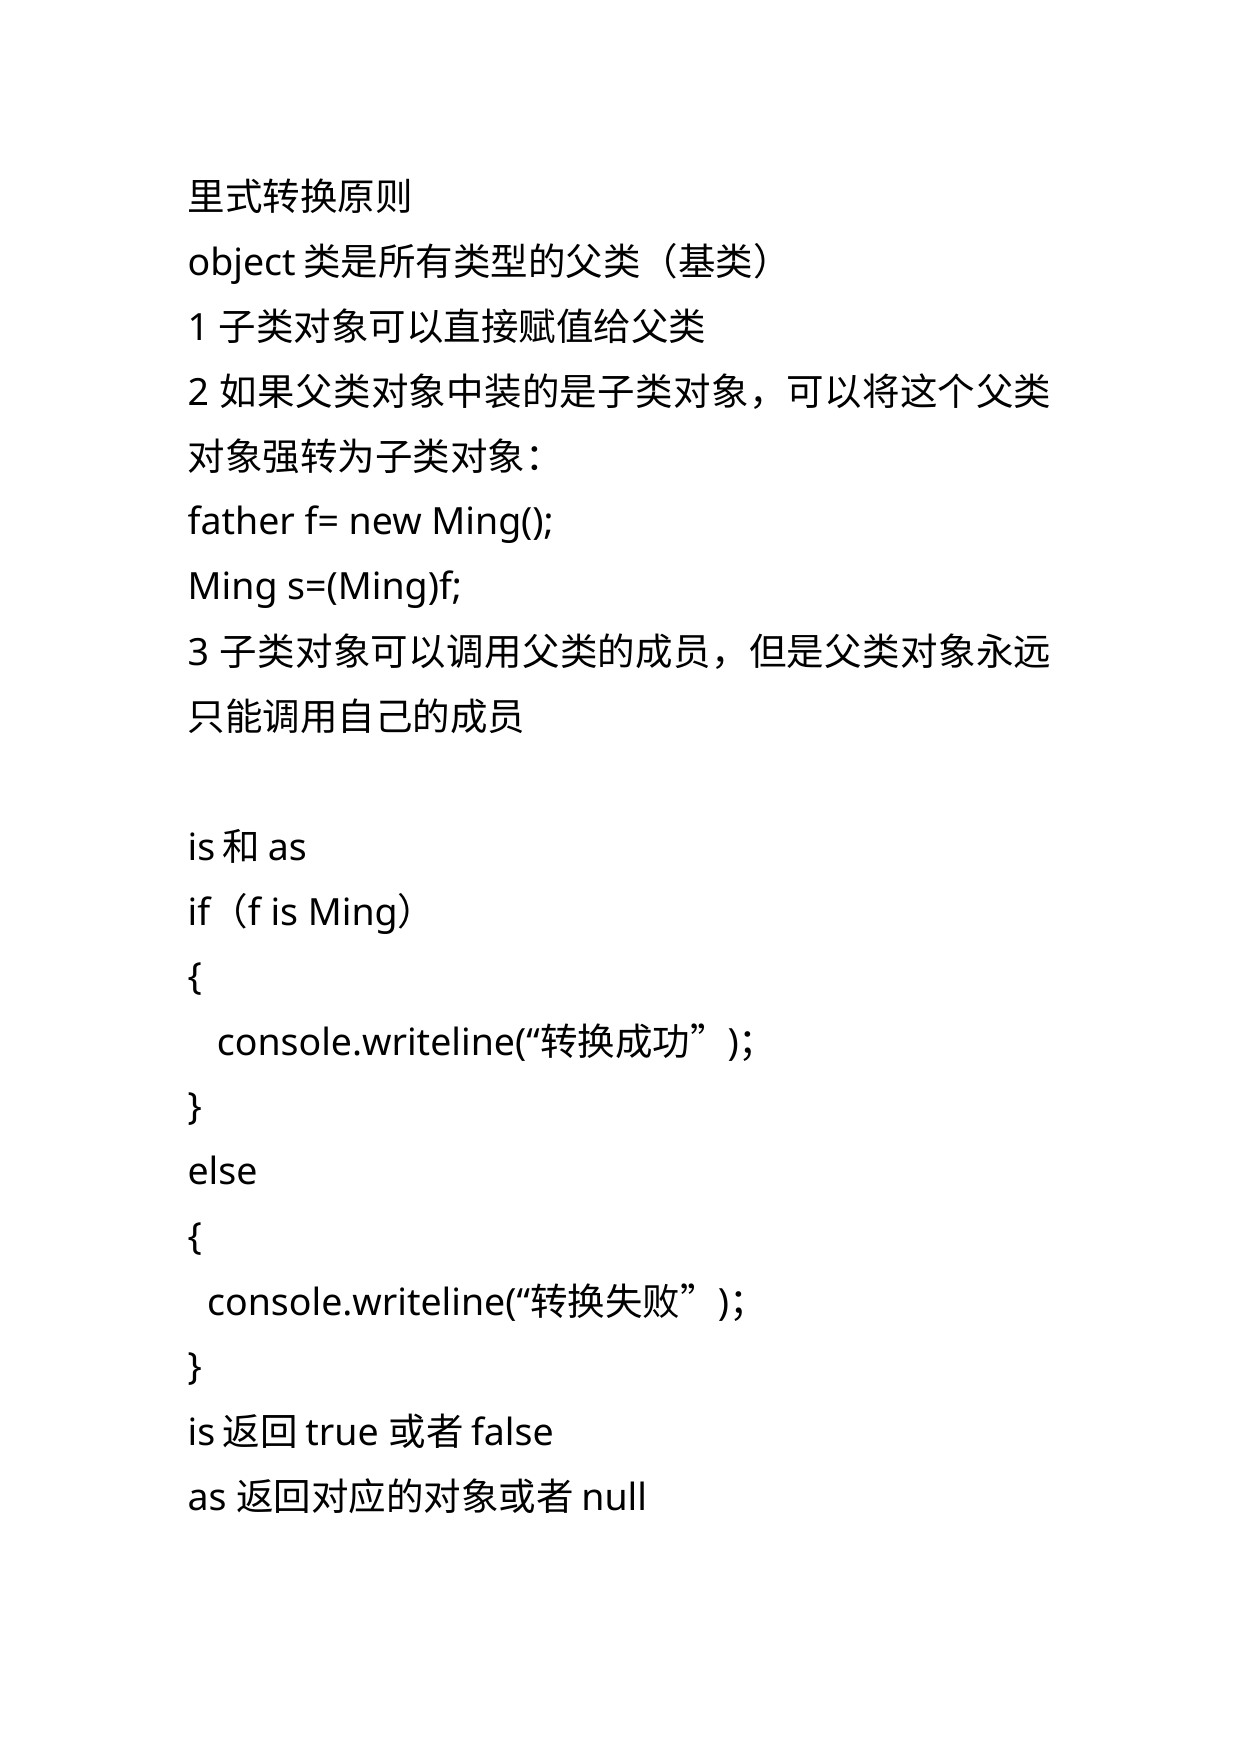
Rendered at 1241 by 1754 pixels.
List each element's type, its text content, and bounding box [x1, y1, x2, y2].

list { [187, 942, 1053, 1007]
list if（f is Ming） [187, 877, 1053, 942]
list 里式转换原则 [187, 162, 1053, 227]
list { [187, 1202, 1053, 1267]
list } [187, 1332, 1053, 1397]
list else [187, 1137, 1053, 1202]
list } [187, 1072, 1053, 1137]
list console.writeline(“转换失败”)； [187, 1267, 1053, 1332]
list is返回true 或者false [187, 1397, 1053, 1462]
list father f= new Ming(); [187, 487, 1053, 552]
list 3 子类对象可以调用父类的成员，但是父类对象永远只能调用自己的成员 [187, 617, 1053, 747]
list 1 子类对象可以直接赋值给父类 [187, 292, 1053, 357]
list console.writeline(“转换成功”)； [187, 1007, 1053, 1072]
list as 返回对应的对象或者null [187, 1462, 1053, 1527]
list is和as [187, 812, 1053, 877]
list object类是所有类型的父类（基类） [187, 227, 1053, 292]
list Ming s=(Ming)f; [187, 552, 1053, 617]
list 2 如果父类对象中装的是子类对象，可以将这个父类对象强转为子类对象： [187, 357, 1053, 487]
